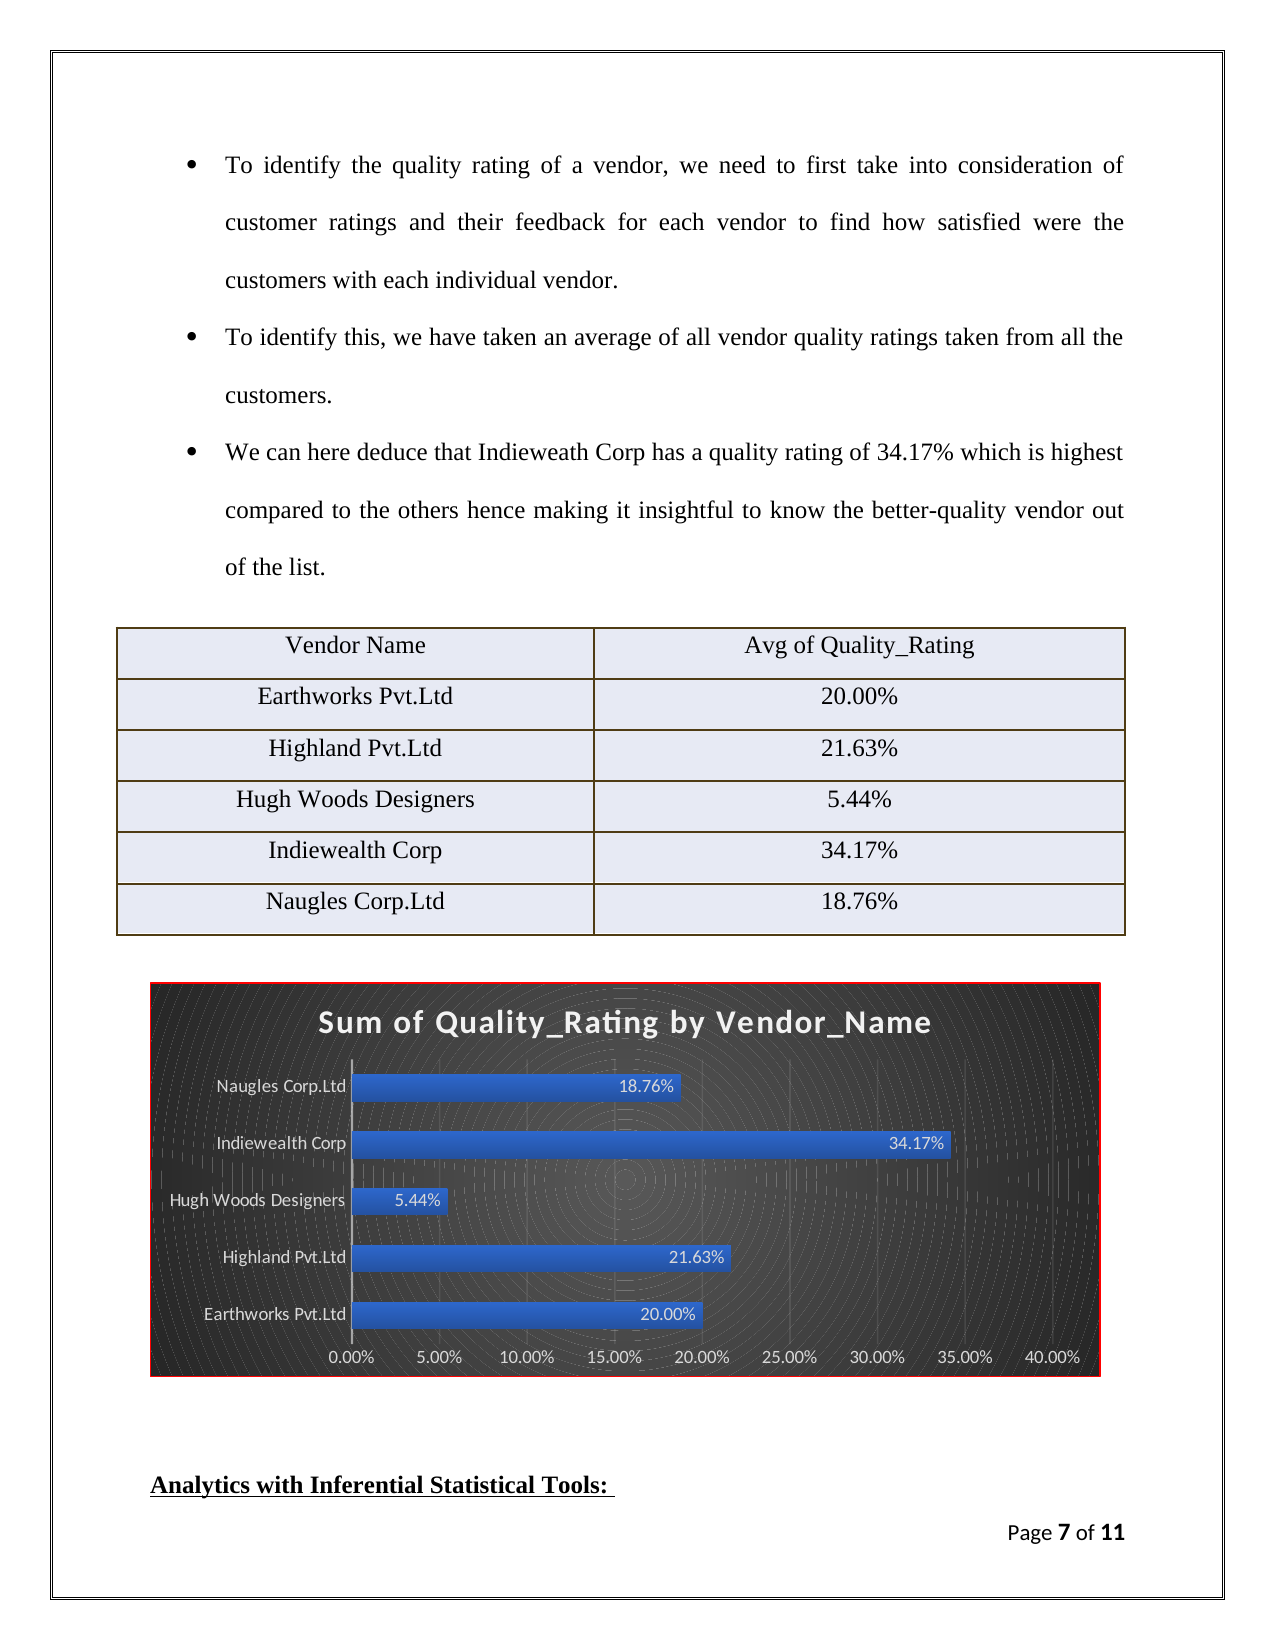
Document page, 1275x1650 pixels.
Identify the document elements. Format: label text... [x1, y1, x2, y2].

table_cell 5.44% [595, 782, 1124, 831]
table_header Vendor Name [118, 629, 593, 678]
text Analytics with Inferential Statistical Tools: [150, 1471, 1125, 1499]
table_cell Indiewealth Corp [118, 833, 593, 882]
list To identify this, we have taken an average of all vendor quality ratings taken from all the customers. [187, 322, 1125, 409]
table_cell 21.63% [595, 731, 1124, 780]
table_cell Earthworks Pvt.Ltd [118, 680, 593, 729]
table_cell 18.76% [595, 885, 1124, 933]
table_cell 34.17% [595, 833, 1124, 882]
table_cell Naugles Corp.Ltd [118, 885, 593, 933]
table_cell Hugh Woods Designers [118, 782, 593, 831]
list We can here deduce that Indieweath Corp has a quality rating of 34.17% which is highest compared to the others hence making it insightful to know the better-quality vendor out of the list. [187, 437, 1125, 581]
list To identify the quality rating of a vendor, we need to first take into consideration of customer ratings and their feedback for each vendor to find how satisfied were the customers with each individual vendor. [187, 150, 1125, 294]
table_cell Highland Pvt.Ltd [118, 731, 593, 780]
table_cell 20.00% [595, 680, 1124, 729]
table_header Avg of Quality_Rating [595, 629, 1124, 678]
